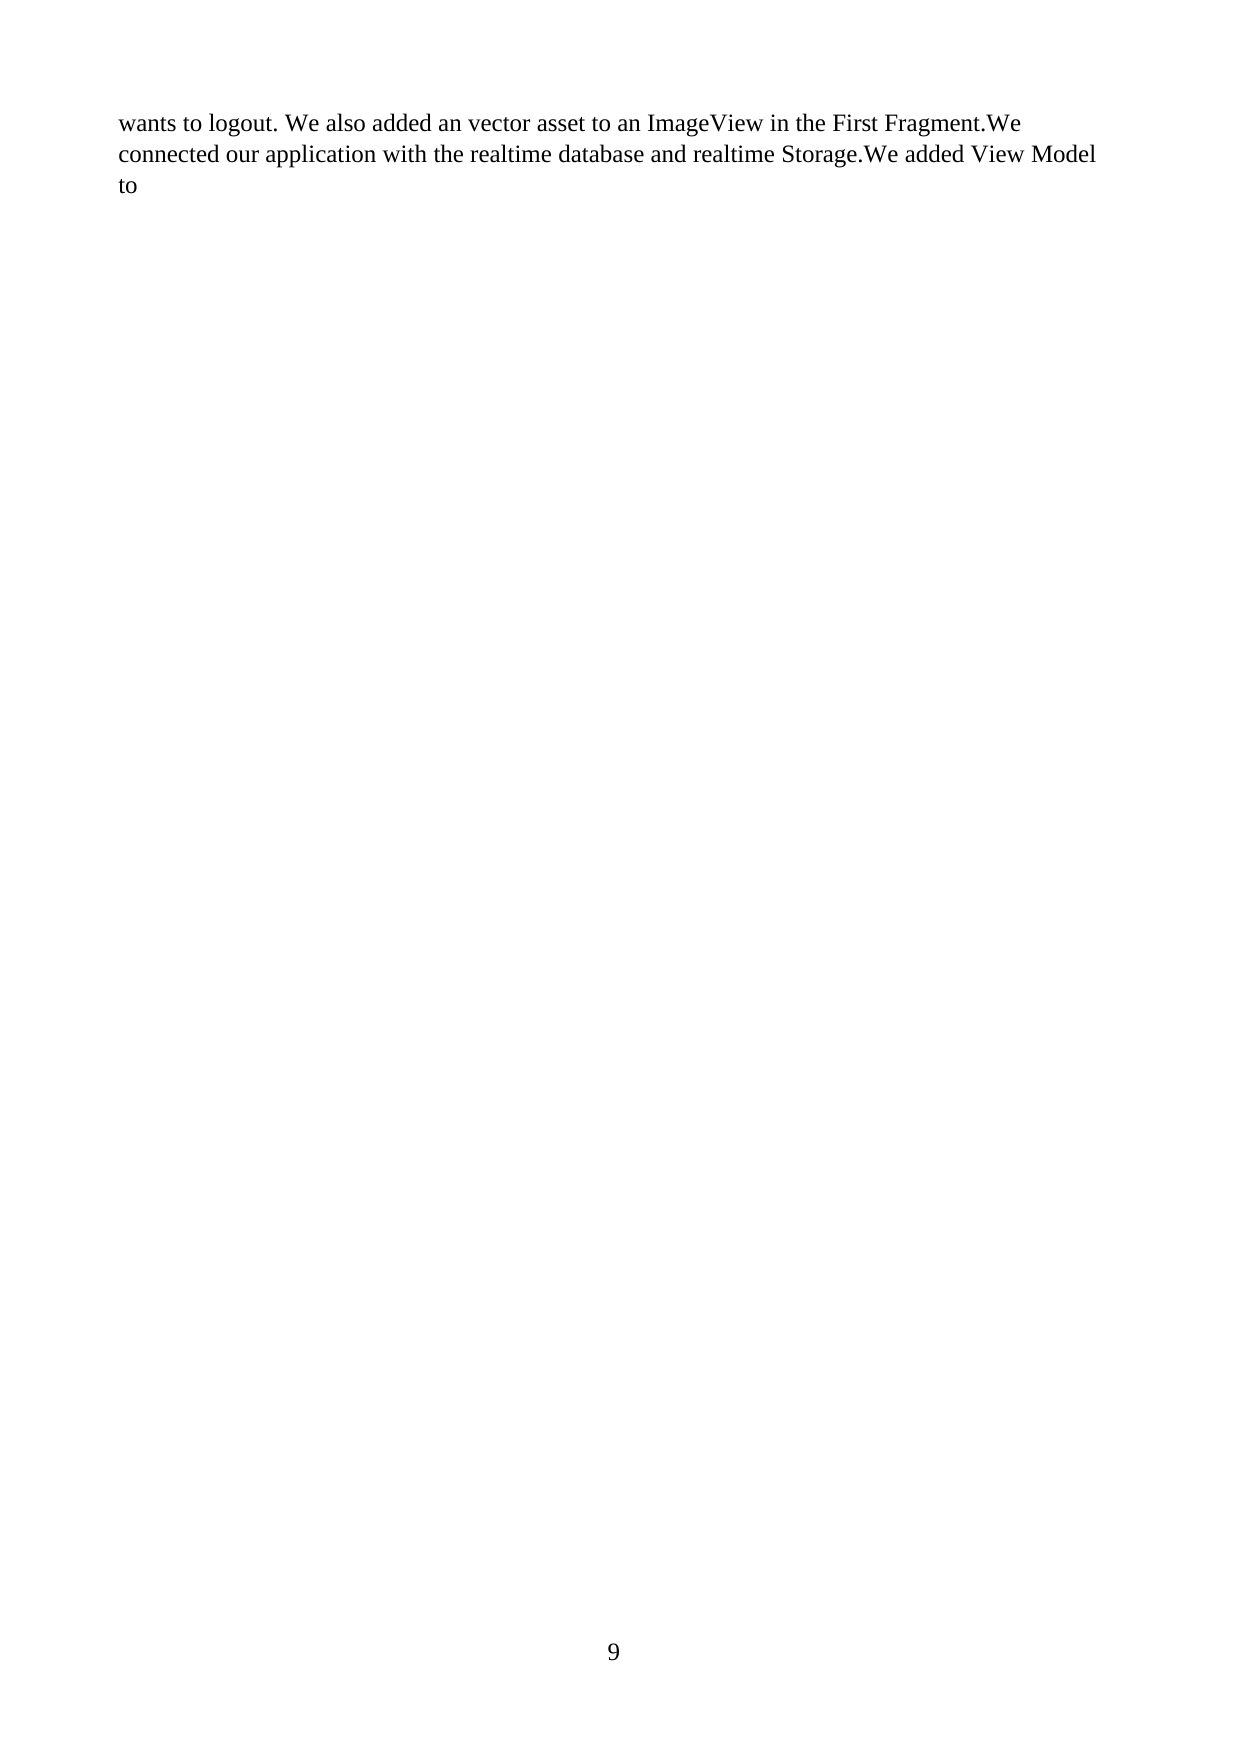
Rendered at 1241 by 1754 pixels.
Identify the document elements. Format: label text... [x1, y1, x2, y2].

text wants to logout. We also added an vector asset to an ImageView in the First Fragment.We connected our application with the realtime database and realtime Storage.We added View Model to [118, 108, 1119, 199]
